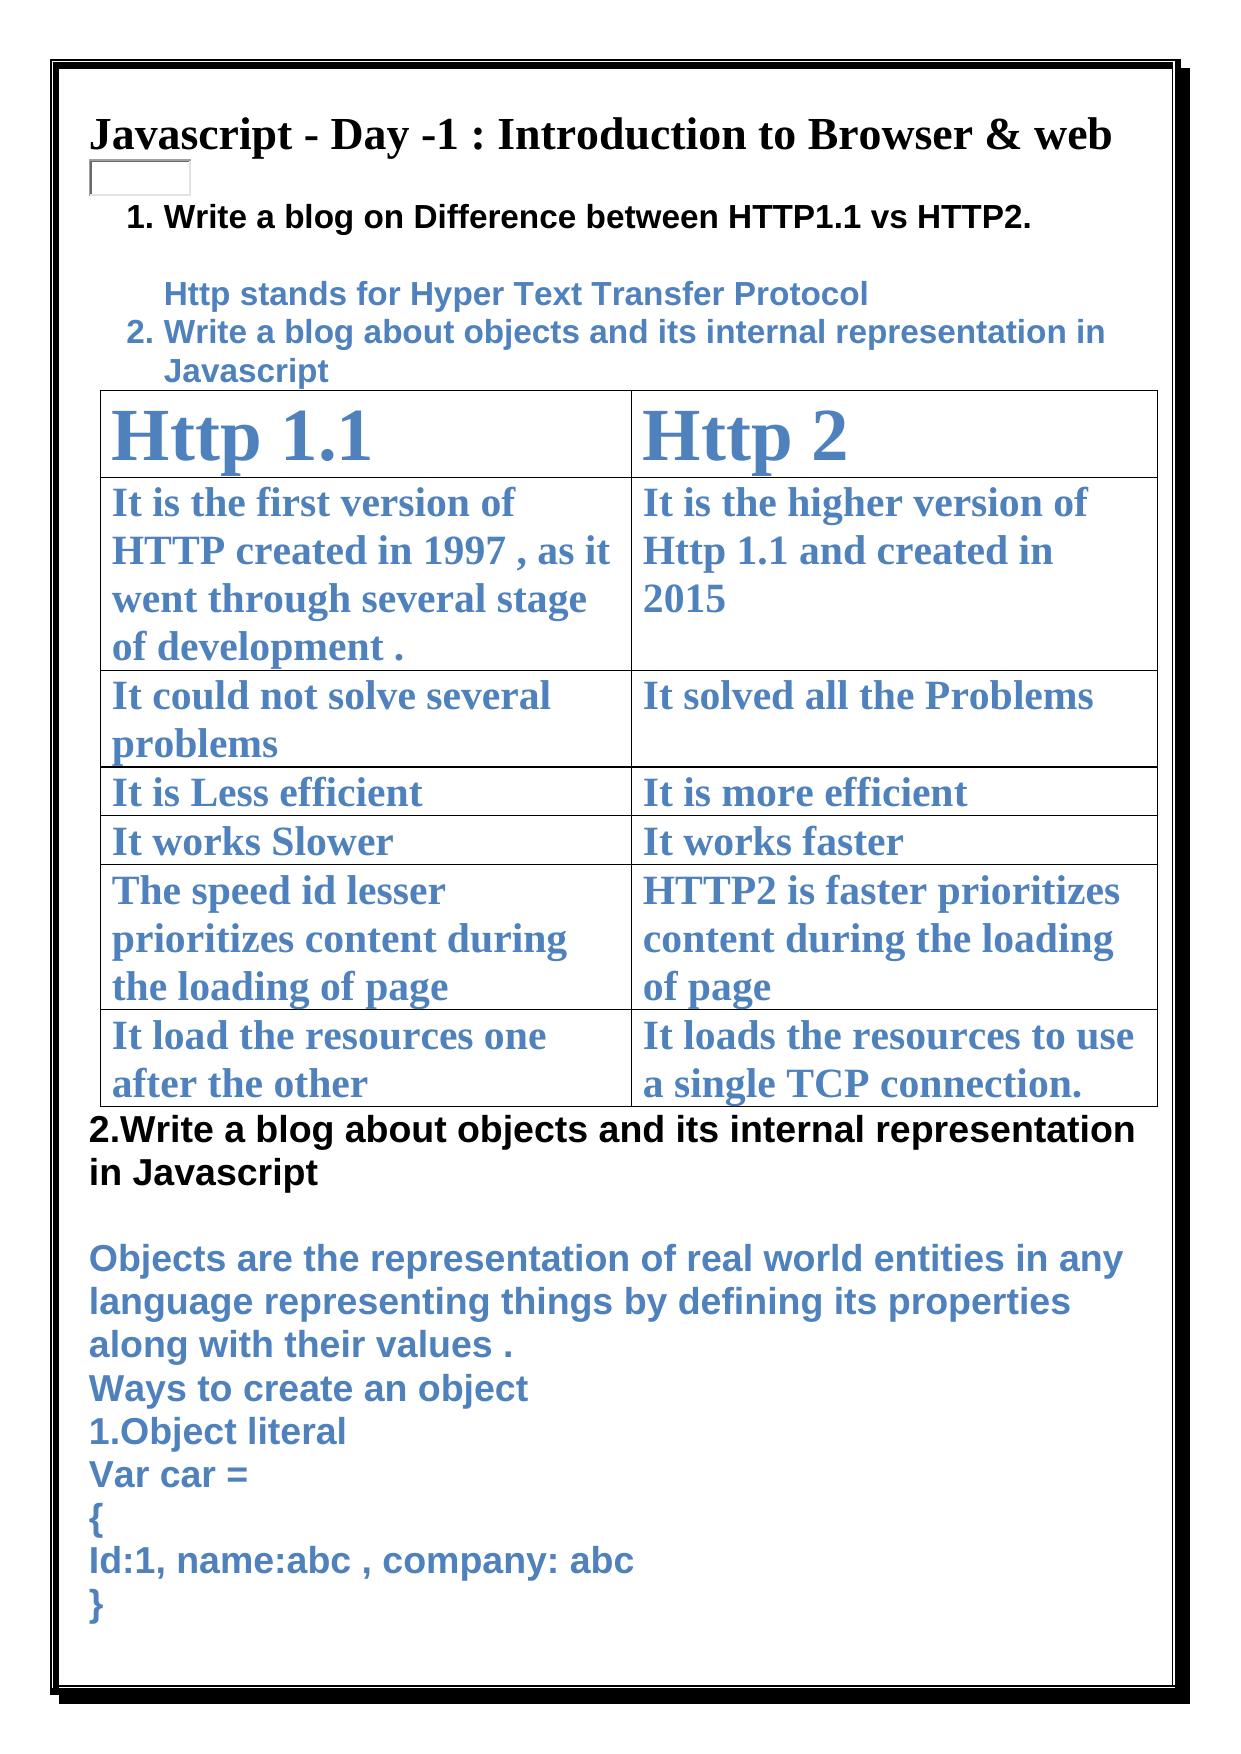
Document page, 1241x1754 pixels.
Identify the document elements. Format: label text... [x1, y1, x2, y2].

text } [89, 1581, 1148, 1624]
list Write a blog on Difference between HTTP1.1 vs HTTP2. [126, 197, 1148, 236]
table_cell HTTP2 is faster prioritizes content during the loading of page [632, 865, 1157, 1009]
text { [89, 1495, 1148, 1538]
text 1.Object literal [89, 1409, 1148, 1452]
table_header Http 1.1 [101, 391, 631, 477]
table_cell It works faster [632, 816, 1157, 864]
table_cell It works Slower [101, 816, 631, 864]
table_cell It solved all the Problems [632, 671, 1157, 766]
text Ways to create an object [89, 1366, 1148, 1409]
text Objects are the representation of real world entities in any language representing things by defining its properties along with their values . [89, 1236, 1148, 1366]
text Http stands for Hyper Text Transfer Protocol [164, 274, 1148, 313]
text Javascript - Day -1 : Introduction to Browser & web [89, 106, 1148, 159]
text Id:1, name:abc , company: abc [89, 1538, 1148, 1581]
text Var car = [89, 1452, 1148, 1495]
text 2.Write a blog about objects and its internal representation in Javascript [89, 1107, 1148, 1193]
table_cell It is more efficient [632, 768, 1157, 815]
table_cell It is Less efficient [101, 768, 631, 815]
table_cell It load the resources one after the other [101, 1010, 631, 1106]
table_cell It is the first version of HTTP created in 1997 , as it went through several stage of development . [101, 478, 631, 669]
list Write a blog about objects and its internal representation in Javascript [126, 313, 1148, 389]
table_header Http 2 [632, 391, 1157, 477]
table_cell It loads the resources to use a single TCP connection. [632, 1010, 1157, 1106]
table_cell It could not solve several problems [101, 671, 631, 766]
table_cell It is the higher version of Http 1.1 and created in 2015 [632, 478, 1157, 669]
table_cell The speed id lesser prioritizes content during the loading of page [101, 865, 631, 1009]
